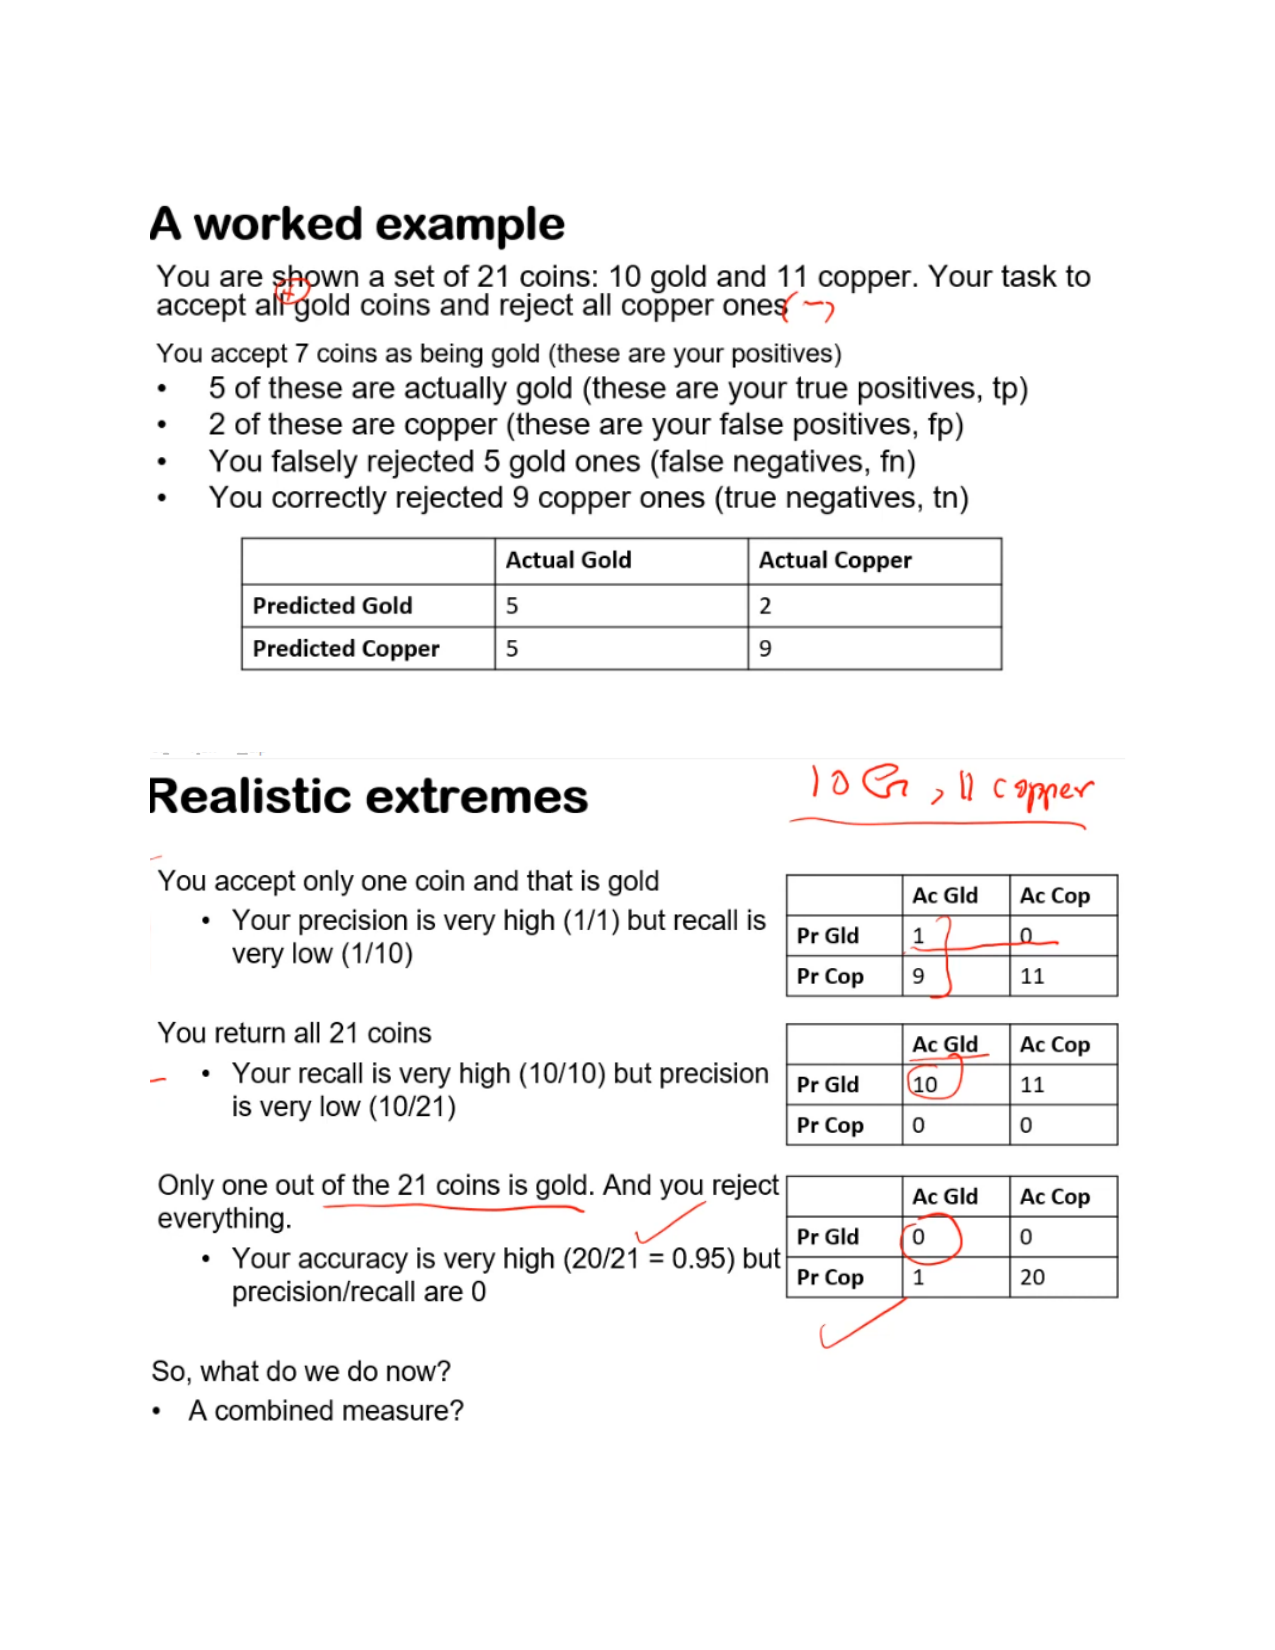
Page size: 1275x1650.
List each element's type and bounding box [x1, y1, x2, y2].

picture [150, 752, 1125, 1429]
picture [150, 196, 1125, 687]
